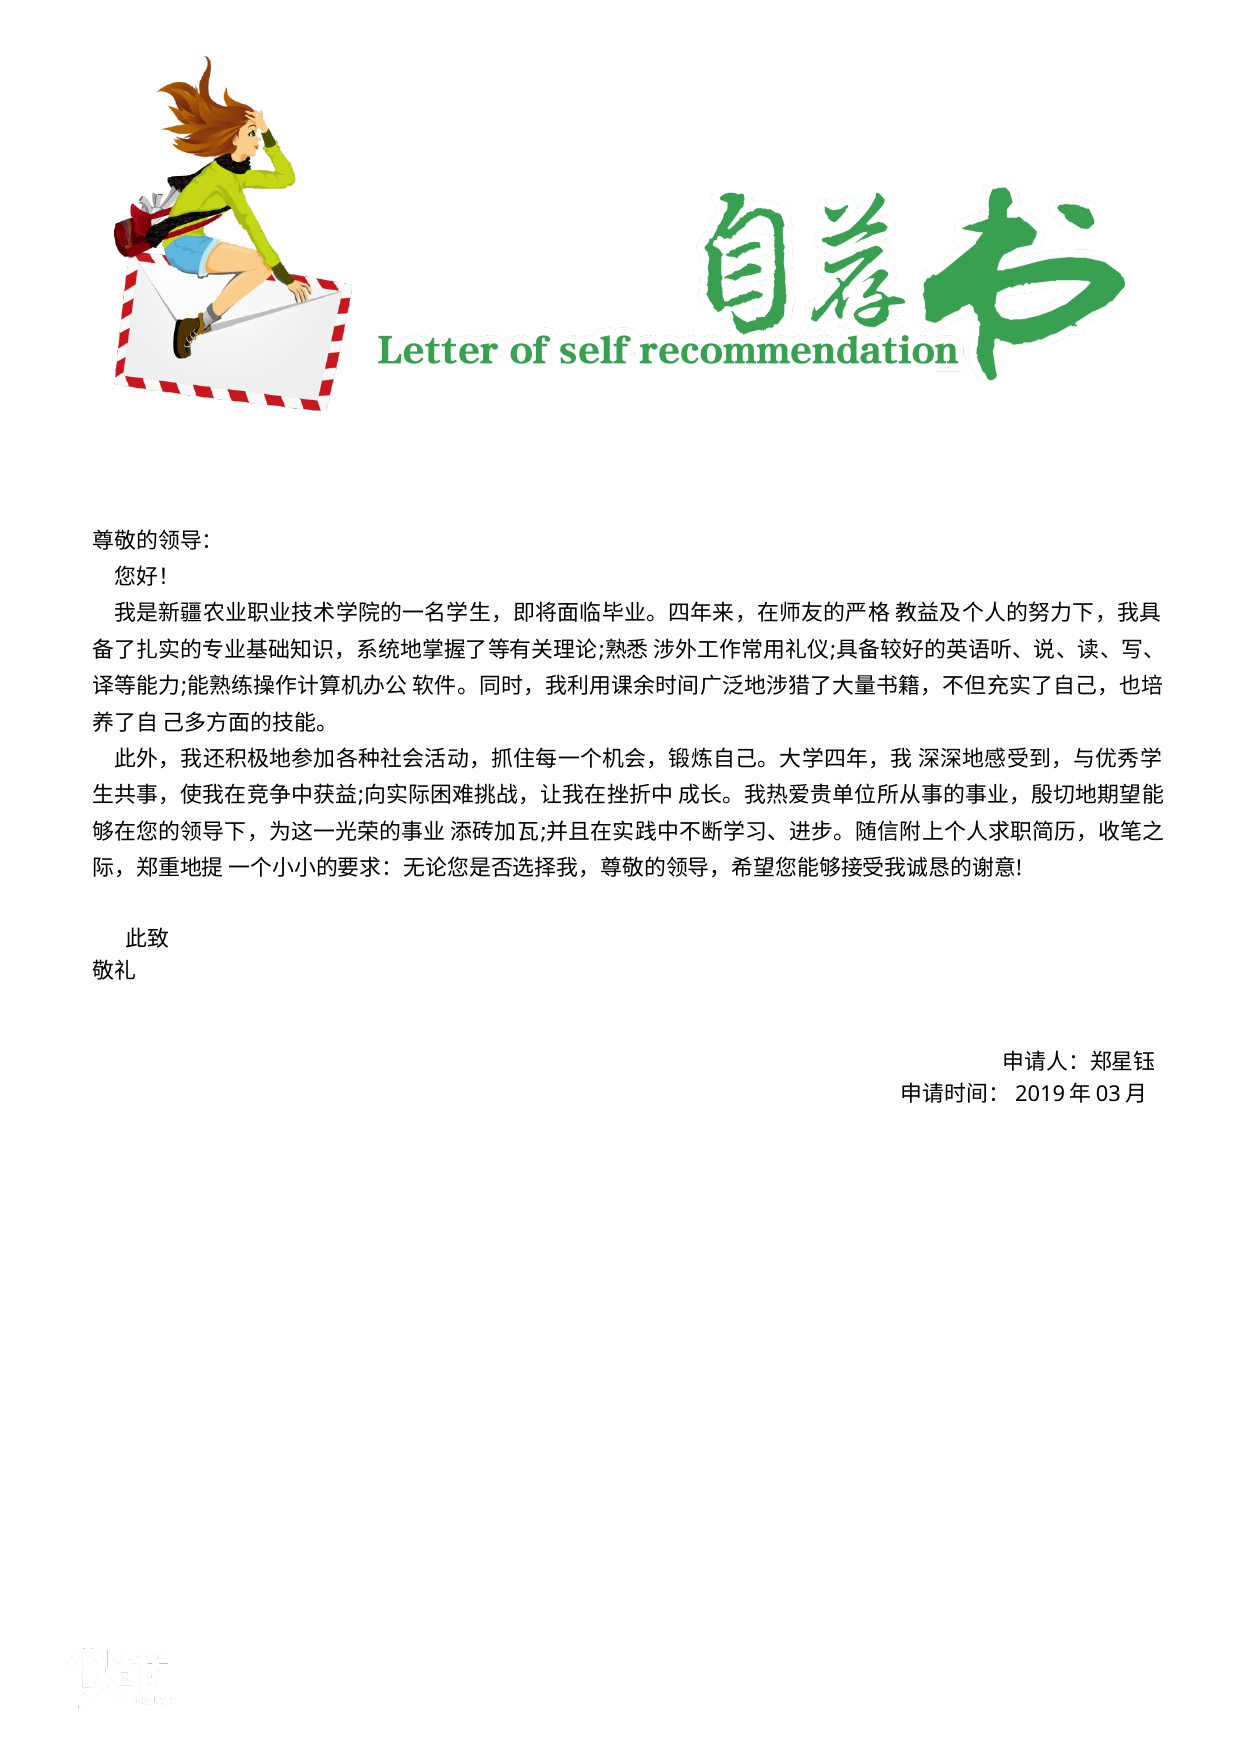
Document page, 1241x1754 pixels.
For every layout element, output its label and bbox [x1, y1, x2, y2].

picture [63, 1644, 174, 1709]
picture [63, 48, 1144, 421]
